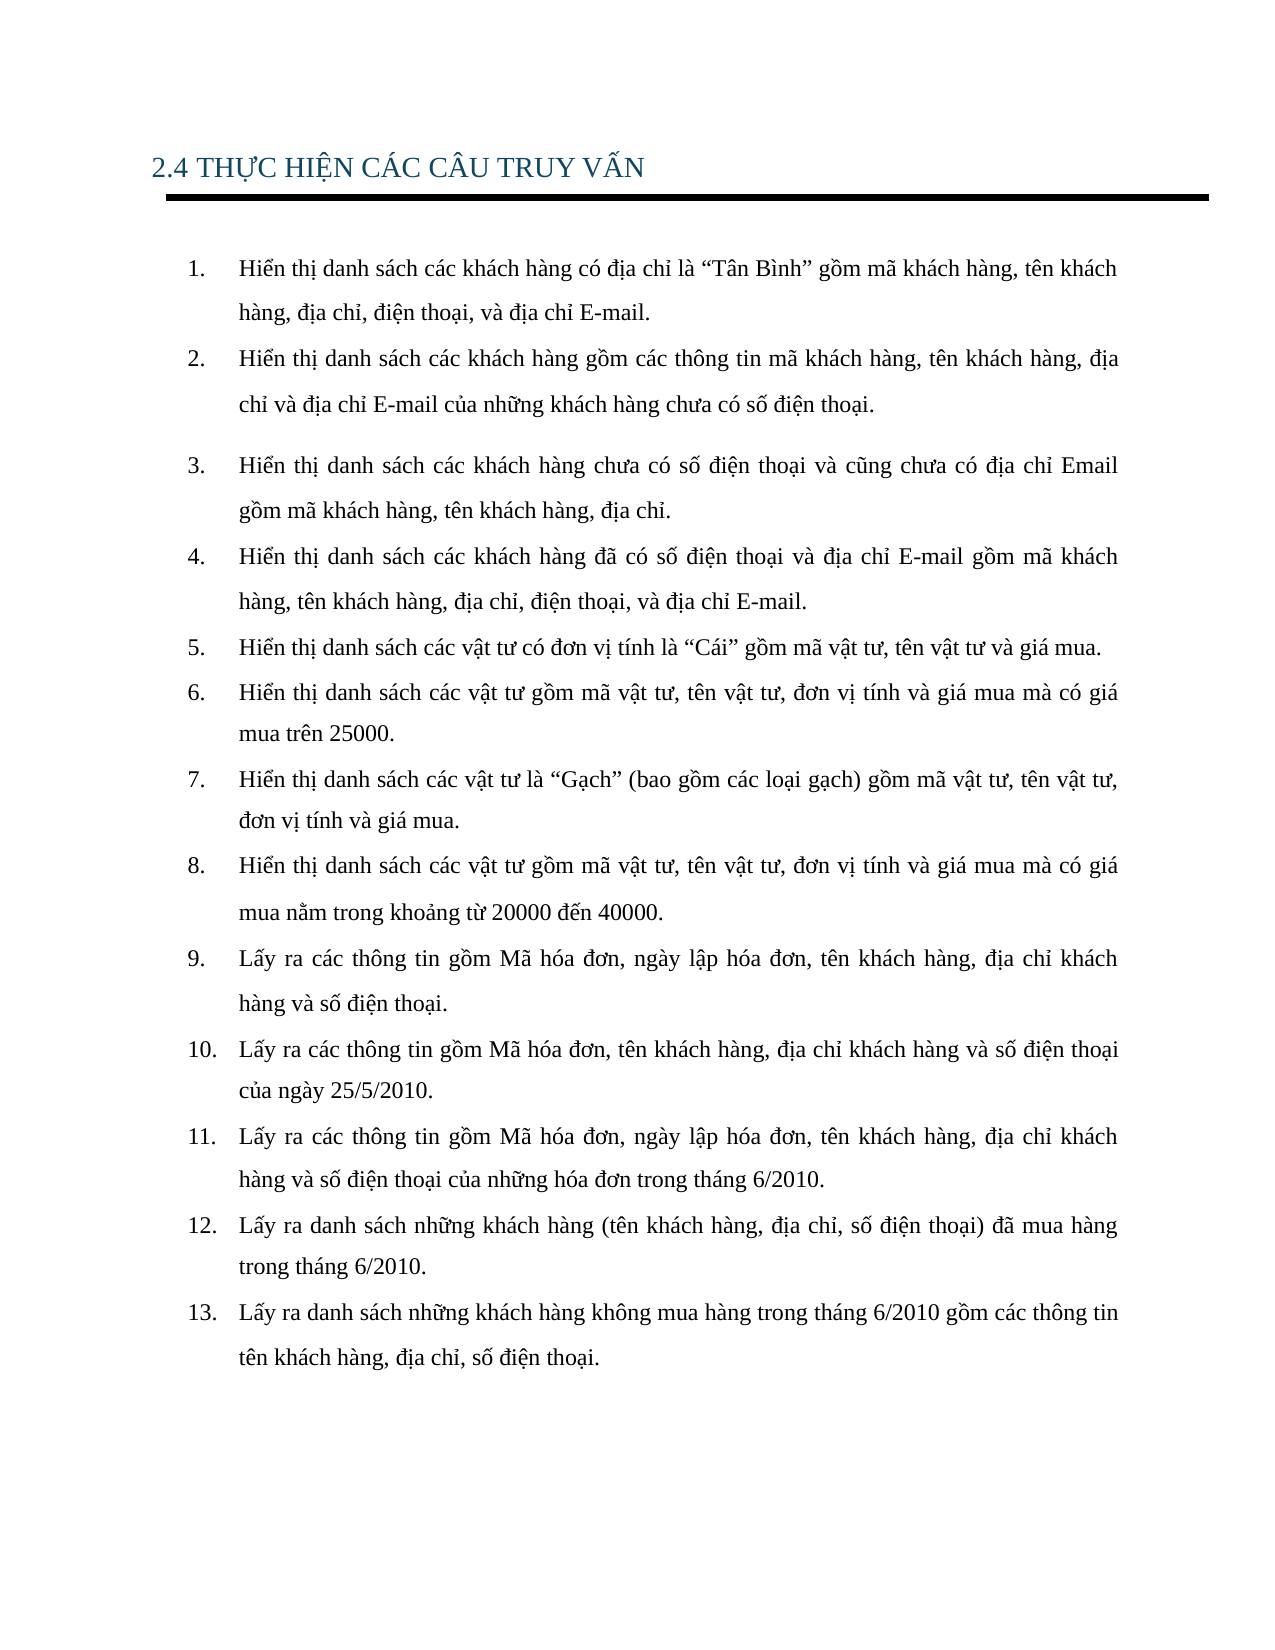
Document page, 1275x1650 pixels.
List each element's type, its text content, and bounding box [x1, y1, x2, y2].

list Hiển thị danh sách các khách hàng có địa chỉ là “Tân Bình” gồm mã khách hàng, tên khách hàng, địa chỉ, điện thoại, và địa chỉ E-mail. [187, 254, 1120, 326]
list Lấy ra các thông tin gồm Mã hóa đơn, ngày lập hóa đơn, tên khách hàng, địa chỉ khách hàng và số điện thoại. [187, 944, 1120, 1017]
list Hiển thị danh sách các khách hàng đã có số điện thoại và địa chỉ E-mail gồm mã khách hàng, tên khách hàng, địa chỉ, điện thoại, và địa chỉ E-mail. [187, 542, 1120, 615]
subtitle 2.4 THỰC HIỆN CÁC CÂU TRUY VẤN [151, 150, 1125, 183]
list Hiển thị danh sách các khách hàng gồm các thông tin mã khách hàng, tên khách hàng, địa chỉ và địa chỉ E-mail của những khách hàng chưa có số điện thoại. [187, 344, 1120, 417]
list Lấy ra danh sách những khách hàng (tên khách hàng, địa chỉ, số điện thoại) đã mua hàng trong tháng 6/2010. [187, 1211, 1120, 1279]
list Hiển thị danh sách các vật tư gồm mã vật tư, tên vật tư, đơn vị tính và giá mua mà có giá mua nằm trong khoảng từ 20000 đến 40000. [187, 852, 1120, 926]
list Lấy ra danh sách những khách hàng không mua hàng trong tháng 6/2010 gồm các thông tin tên khách hàng, địa chỉ, số điện thoại. [187, 1297, 1120, 1371]
list Hiển thị danh sách các khách hàng chưa có số điện thoại và cũng chưa có địa chỉ Email gồm mã khách hàng, tên khách hàng, địa chỉ. [187, 451, 1120, 524]
list Hiển thị danh sách các vật tư là “Gạch” (bao gồm các loại gạch) gồm mã vật tư, tên vật tư, đơn vị tính và giá mua. [187, 765, 1120, 833]
list Lấy ra các thông tin gồm Mã hóa đơn, ngày lập hóa đơn, tên khách hàng, địa chỉ khách hàng và số điện thoại của những hóa đơn trong tháng 6/2010. [187, 1122, 1120, 1193]
list Hiển thị danh sách các vật tư có đơn vị tính là “Cái” gồm mã vật tư, tên vật tư và giá mua. [187, 633, 1120, 660]
list Lấy ra các thông tin gồm Mã hóa đơn, tên khách hàng, địa chỉ khách hàng và số điện thoại của ngày 25/5/2010. [187, 1035, 1120, 1104]
list Hiển thị danh sách các vật tư gồm mã vật tư, tên vật tư, đơn vị tính và giá mua mà có giá mua trên 25000. [187, 678, 1120, 747]
